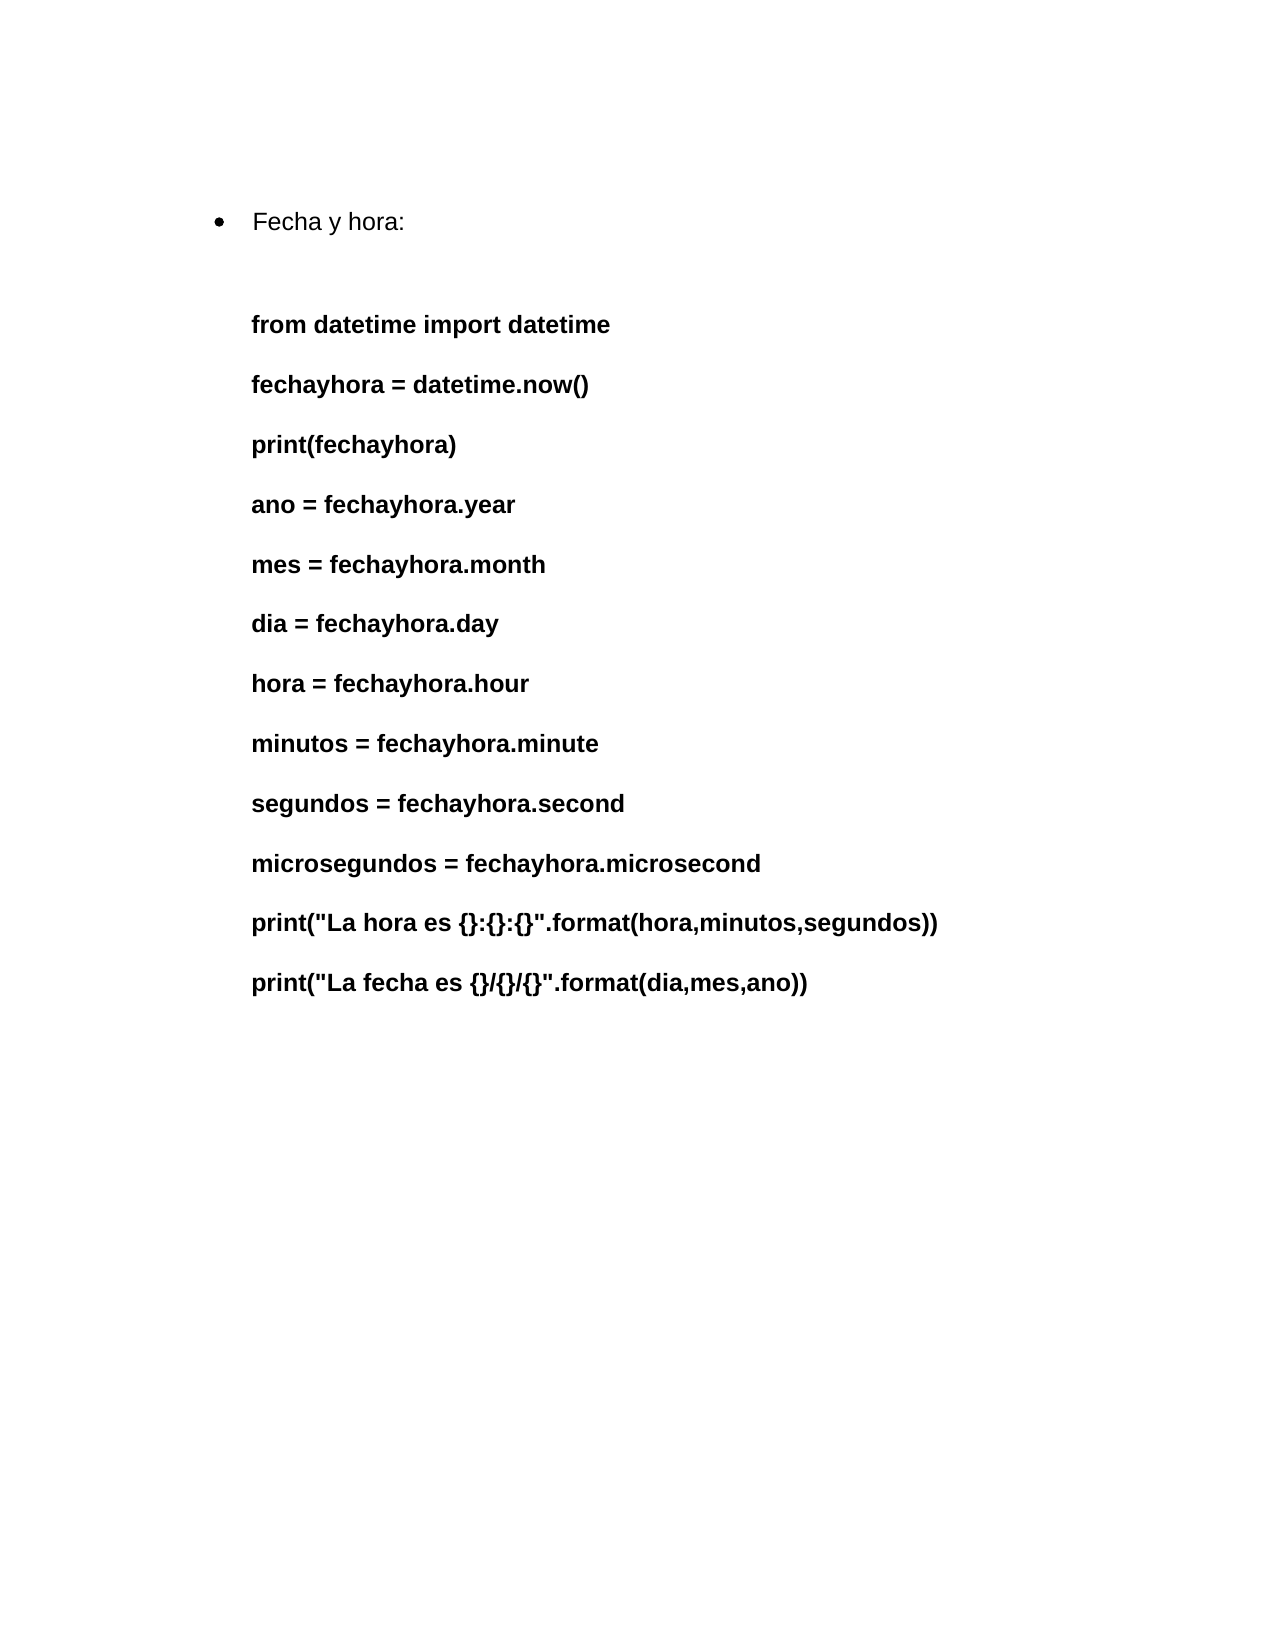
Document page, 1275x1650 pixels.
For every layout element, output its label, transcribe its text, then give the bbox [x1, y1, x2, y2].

list Fecha y hora: [215, 207, 1098, 236]
text print(fechayhora) [251, 430, 1098, 459]
text from datetime import datetime [251, 310, 1098, 339]
text microsegundos = fechayhora.microsecond [251, 848, 1098, 877]
text print("La hora es {}:{}:{}".format(hora,minutos,segundos)) [251, 908, 1098, 937]
text mes = fechayhora.month [251, 549, 1098, 578]
text dia = fechayhora.day [251, 609, 1098, 638]
text fechayhora = datetime.now() [251, 370, 1098, 399]
text minutos = fechayhora.minute [251, 729, 1098, 758]
text print("La fecha es {}/{}/{}".format(dia,mes,ano)) [251, 968, 1098, 997]
text hora = fechayhora.hour [251, 669, 1098, 698]
text segundos = fechayhora.second [251, 789, 1098, 817]
text ano = fechayhora.year [251, 490, 1098, 518]
